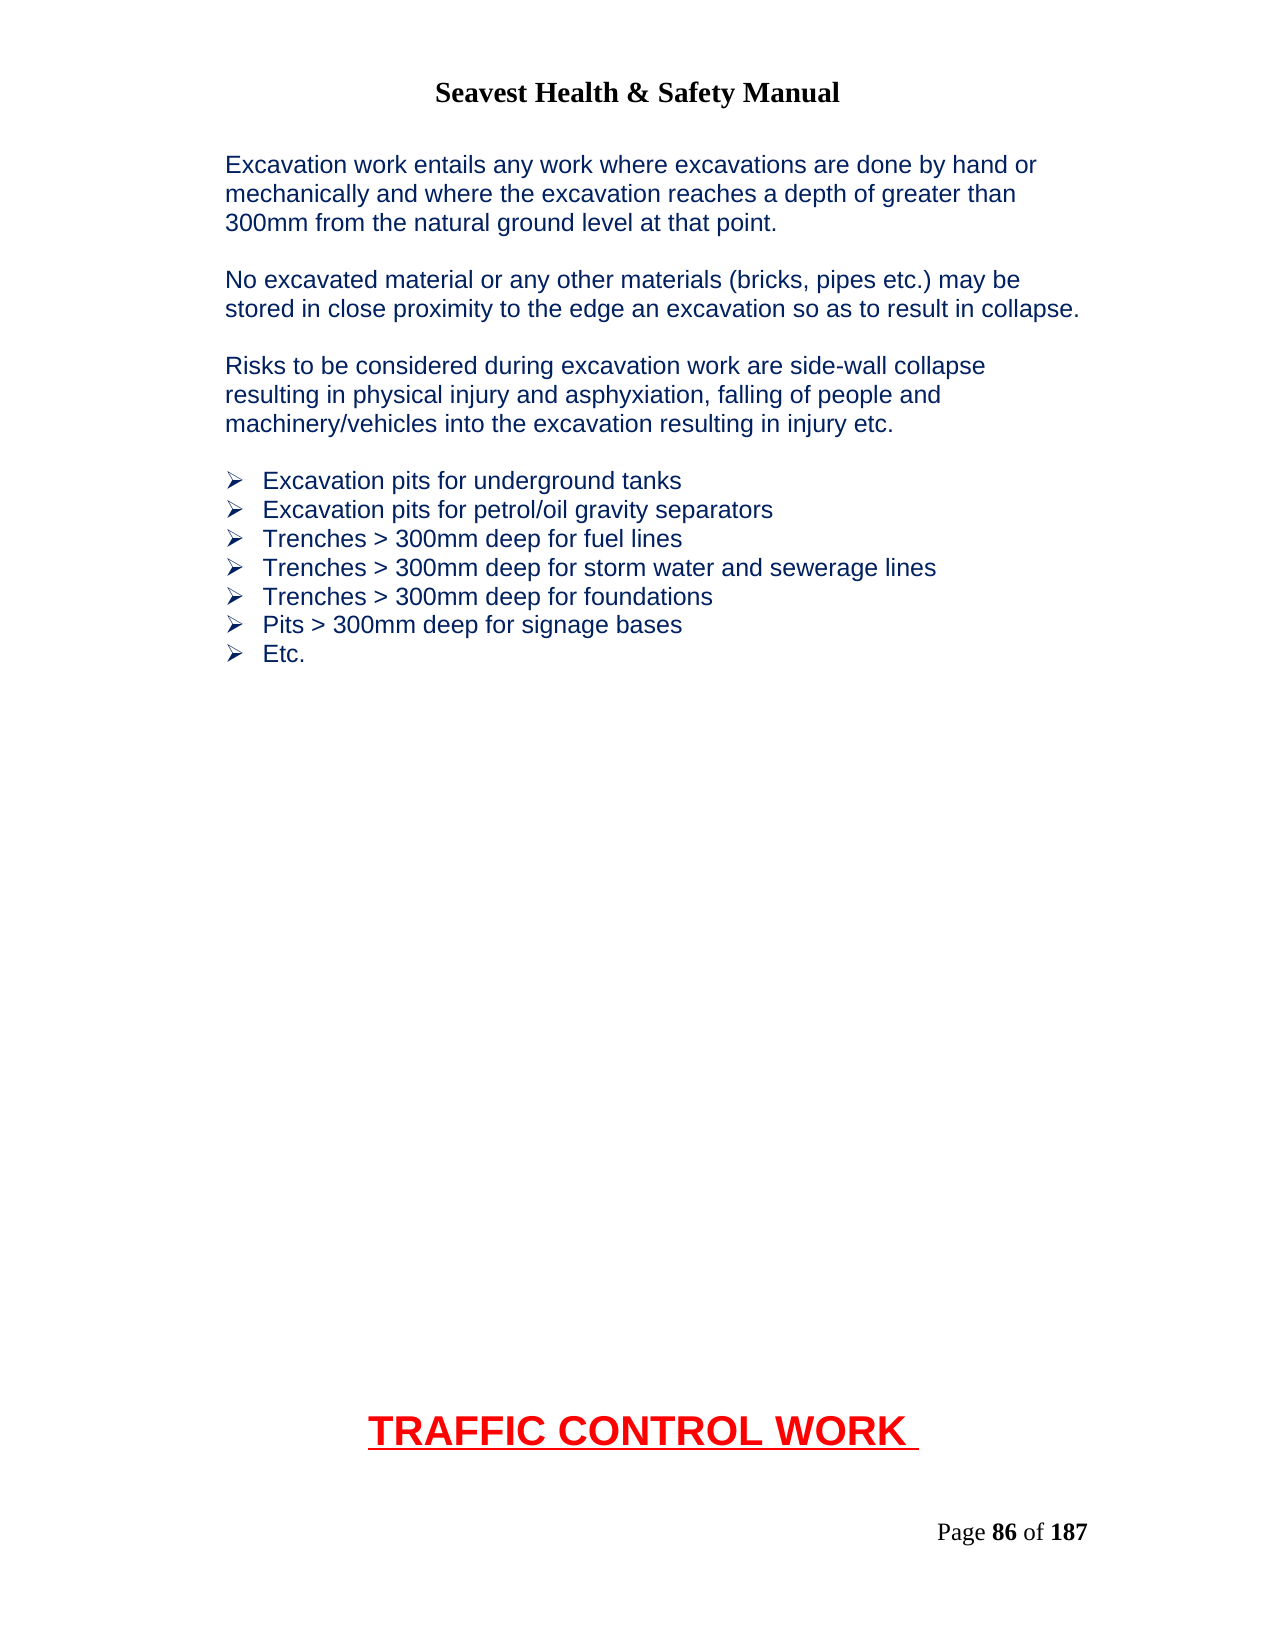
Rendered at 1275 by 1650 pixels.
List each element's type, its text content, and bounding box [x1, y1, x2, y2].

list Trenches > 300mm deep for foundations [225, 582, 1087, 611]
list Trenches > 300mm deep for storm water and sewerage lines [225, 553, 1087, 582]
list Excavation pits for underground tanks [225, 466, 1087, 495]
text Excavation work entails any work where excavations are done by hand or mechanically and where the excavation reaches a depth of greater than 300mm from the natural ground level at that point. [225, 150, 1087, 236]
list Pits > 300mm deep for signage bases [225, 611, 1087, 639]
text No excavated material or any other materials (bricks, pipes etc.) may be stored in close proximity to the edge an excavation so as to result in collapse. [225, 265, 1087, 322]
list Trenches > 300mm deep for fuel lines [225, 524, 1087, 553]
text Risks to be considered during excavation work are side-wall collapse resulting in physical injury and asphyxiation, falling of people and machinery/vehicles into the excavation resulting in injury etc. [225, 351, 1087, 437]
text TRAFFIC CONTROL WORK [187, 1406, 1087, 1454]
list Etc. [225, 639, 1087, 668]
list Excavation pits for petrol/oil gravity separators [225, 495, 1087, 524]
